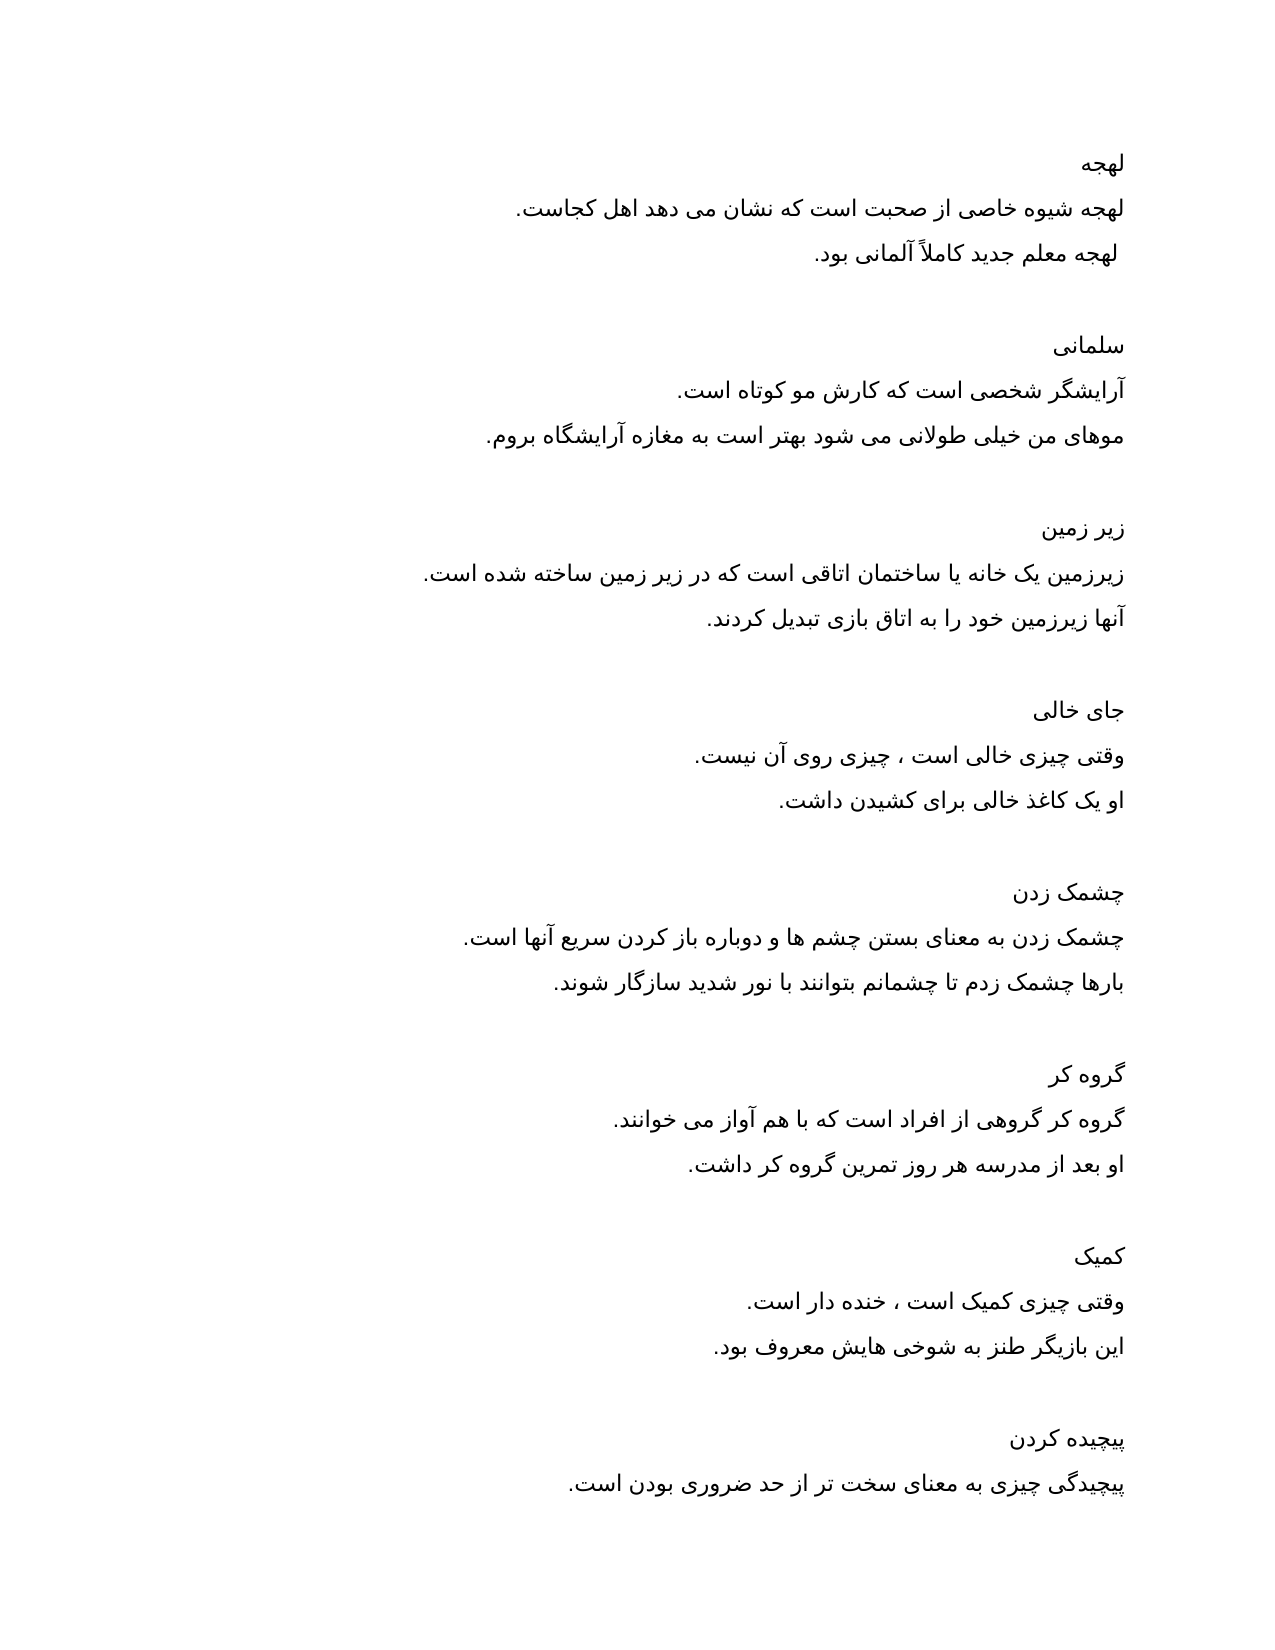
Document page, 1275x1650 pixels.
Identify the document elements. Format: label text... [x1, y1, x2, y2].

text گروه کر گروهی از افراد است که با هم آواز می خوانند. [150, 1106, 1125, 1132]
text او بعد از مدرسه هر روز تمرین گروه کر داشت. [150, 1151, 1125, 1177]
text سلمانی [150, 332, 1125, 358]
text پیچیدگی چیزی به معنای سخت تر از حد ضروری بودن است. [150, 1470, 1125, 1497]
text کمیک [150, 1243, 1125, 1269]
text زیر زمین [150, 514, 1125, 541]
text لهجه معلم جدید کاملاً آلمانی بود. [150, 240, 1125, 267]
text موهای من خیلی طولانی می شود بهتر است به مغازه آرایشگاه بروم. [150, 422, 1125, 449]
text این بازیگر طنز به شوخی هایش معروف بود. [150, 1333, 1125, 1360]
text آرایشگر شخصی است که کارش مو کوتاه است. [150, 377, 1125, 404]
text لهجه شیوه خاصی از صحبت است که نشان می دهد اهل کجاست. [150, 195, 1125, 221]
text او یک کاغذ خالی برای کشیدن داشت. [150, 787, 1125, 813]
text آنها زیرزمین خود را به اتاق بازی تبدیل کردند. [150, 604, 1125, 631]
text پیچیده کردن [150, 1425, 1125, 1452]
text زیرزمین یک خانه یا ساختمان اتاقی است که در زیر زمین ساخته شده است. [150, 559, 1125, 586]
text چشمک زدن به معنای بستن چشم ها و دوباره باز کردن سریع آنها است. [150, 924, 1125, 950]
text وقتی چیزی کمیک است ، خنده دار است. [150, 1288, 1125, 1314]
text جای خالی [150, 697, 1125, 723]
text بارها چشمک زدم تا چشمانم بتوانند با نور شدید سازگار شوند. [150, 969, 1125, 995]
text وقتی چیزی خالی است ، چیزی روی آن نیست. [150, 742, 1125, 768]
text چشمک زدن [150, 879, 1125, 905]
text گروه کر [150, 1061, 1125, 1087]
text لهجه [150, 150, 1125, 176]
